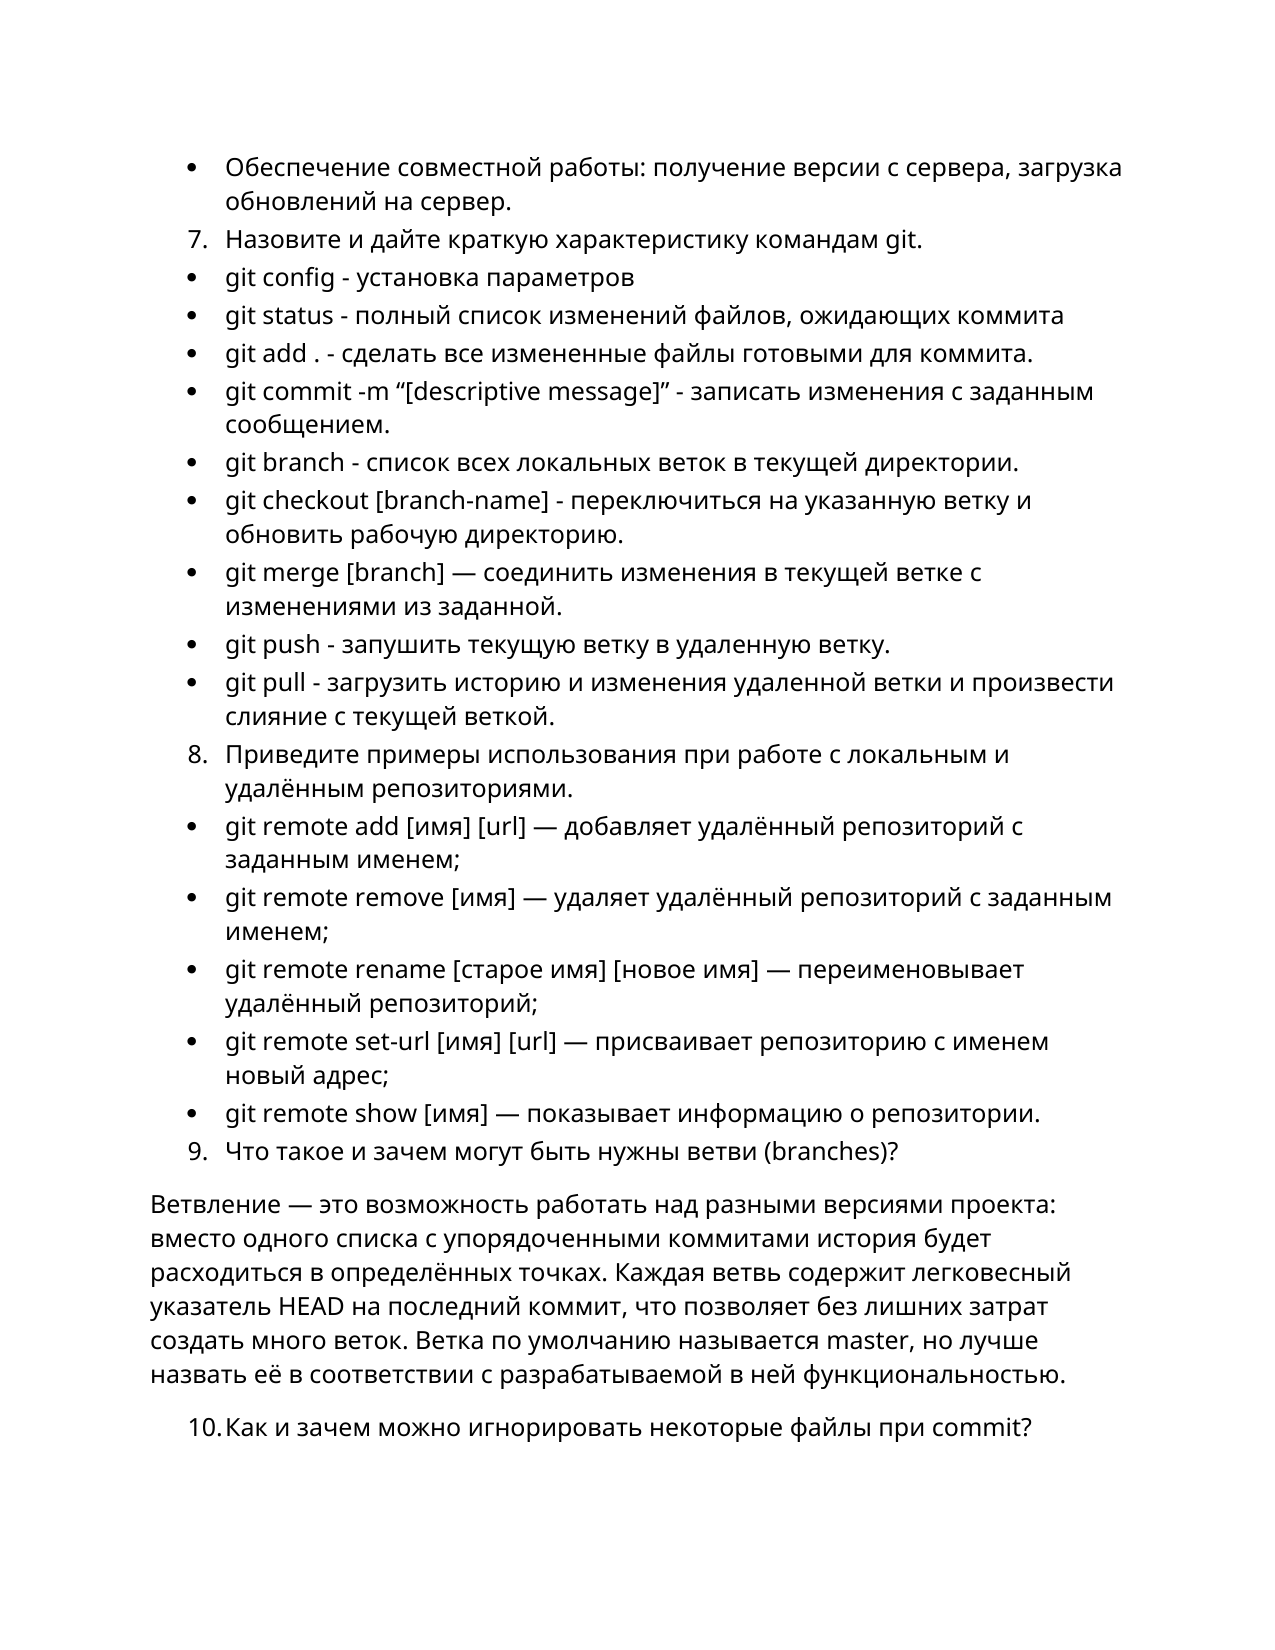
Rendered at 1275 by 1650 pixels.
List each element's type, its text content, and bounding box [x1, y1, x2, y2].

list git remote rename [старое имя] [новое имя] — переименовывает удалённый репозиторий; [187, 952, 1125, 1020]
list Обеспечение совместной работы: получение версии с сервера, загрузка обновлений на сервер. [187, 150, 1125, 218]
list git remote add [имя] [url] — добавляет удалённый репозиторий с заданным именем; [187, 808, 1125, 876]
list git remote remove [имя] — удаляет удалённый репозиторий с заданным именем; [187, 880, 1125, 948]
text Ветвление — это возможность работать над разными версиями проекта: вместо одного списка с упорядоченными коммитами история будет расходиться в определённых точках. Каждая ветвь содержит легковесный указатель HEAD на последний коммит, что позволяет без лишних затрат создать много веток. Ветка по умолчанию называется master, но лучше назвать её в соответствии с разрабатываемой в ней функциональностью. [150, 1186, 1125, 1391]
list git pull - загрузить историю и изменения удаленной ветки и произвести слияние с текущей веткой. [187, 664, 1125, 732]
list git merge [branch] — соединить изменения в текущей ветке с изменениями из заданной. [187, 555, 1125, 623]
list git remote set-url [имя] [url] — присваивает репозиторию с именем новый адрес; [187, 1024, 1125, 1092]
list git add . - сделать все измененные файлы готовыми для коммита. [187, 335, 1125, 369]
list Назовите и дайте краткую характеристику командам git. [187, 222, 1125, 256]
list git checkout [branch-name] - переключиться на указанную ветку и обновить рабочую директорию. [187, 483, 1125, 551]
list git remote show [имя] — показывает информацию о репозитории. [187, 1096, 1125, 1130]
list git branch - список всех локальных веток в текущей директории. [187, 445, 1125, 479]
list git push - запушить текущую ветку в удаленную ветку. [187, 627, 1125, 661]
list Что такое и зачем могут быть нужны ветви (branches)? [187, 1133, 1125, 1167]
list git commit -m “[descriptive message]” - записать изменения с заданным сообщением. [187, 373, 1125, 441]
list git status - полный список изменений файлов, ожидающих коммита [187, 297, 1125, 332]
list Приведите примеры использования при работе с локальным и удалённым репозиториями. [187, 736, 1125, 804]
list Как и зачем можно игнорировать некоторые файлы при commit? [187, 1409, 1125, 1443]
list git config - установка параметров [187, 260, 1125, 294]
